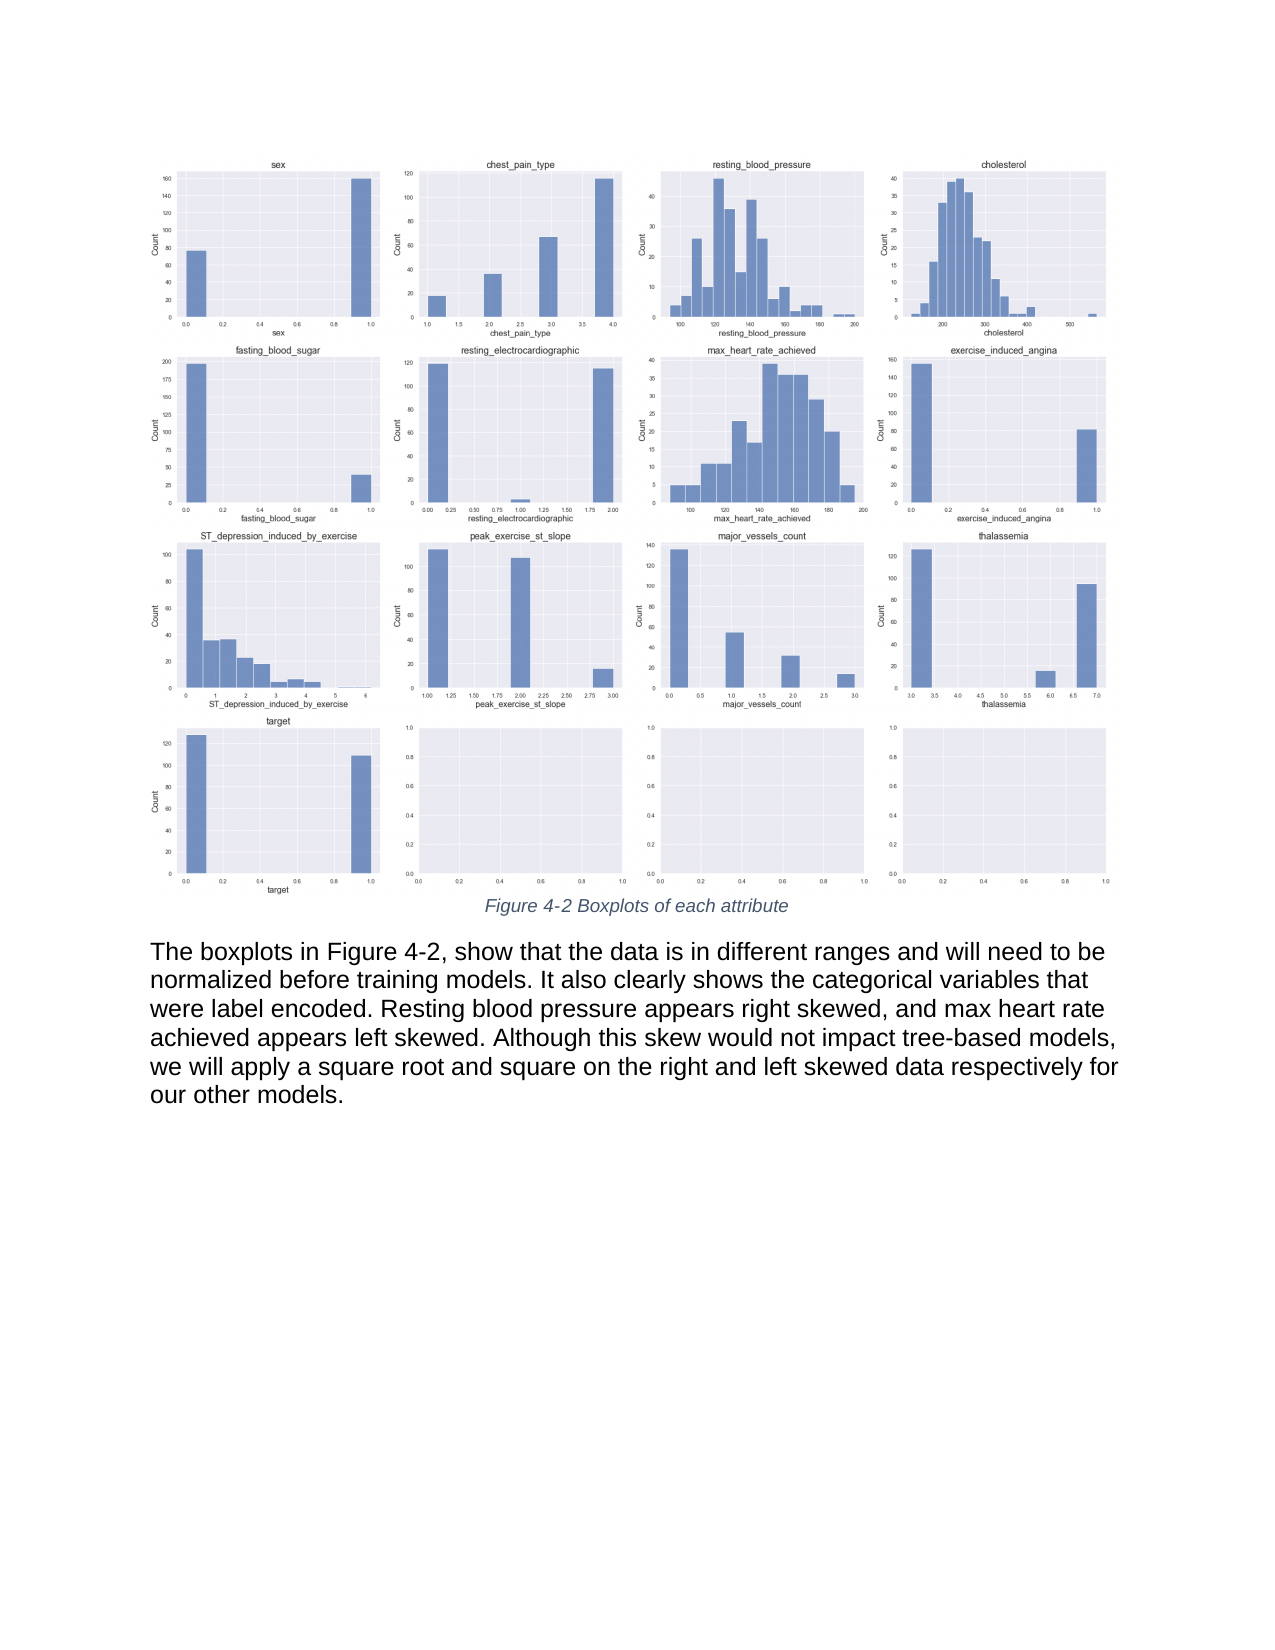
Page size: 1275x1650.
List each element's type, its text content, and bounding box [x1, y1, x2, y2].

text The boxplots in Figure 4-2, show that the data is in different ranges and will need to be normalized before training models. It also clearly shows the categorical variables that were label encoded. Resting blood pressure appears right skewed, and max heart rate achieved appears left skewed. Although this skew would not impact tree-based models, we will apply a square root and square on the right and left skewed data respectively for our other models. [150, 937, 1125, 1109]
picture [150, 150, 1125, 895]
